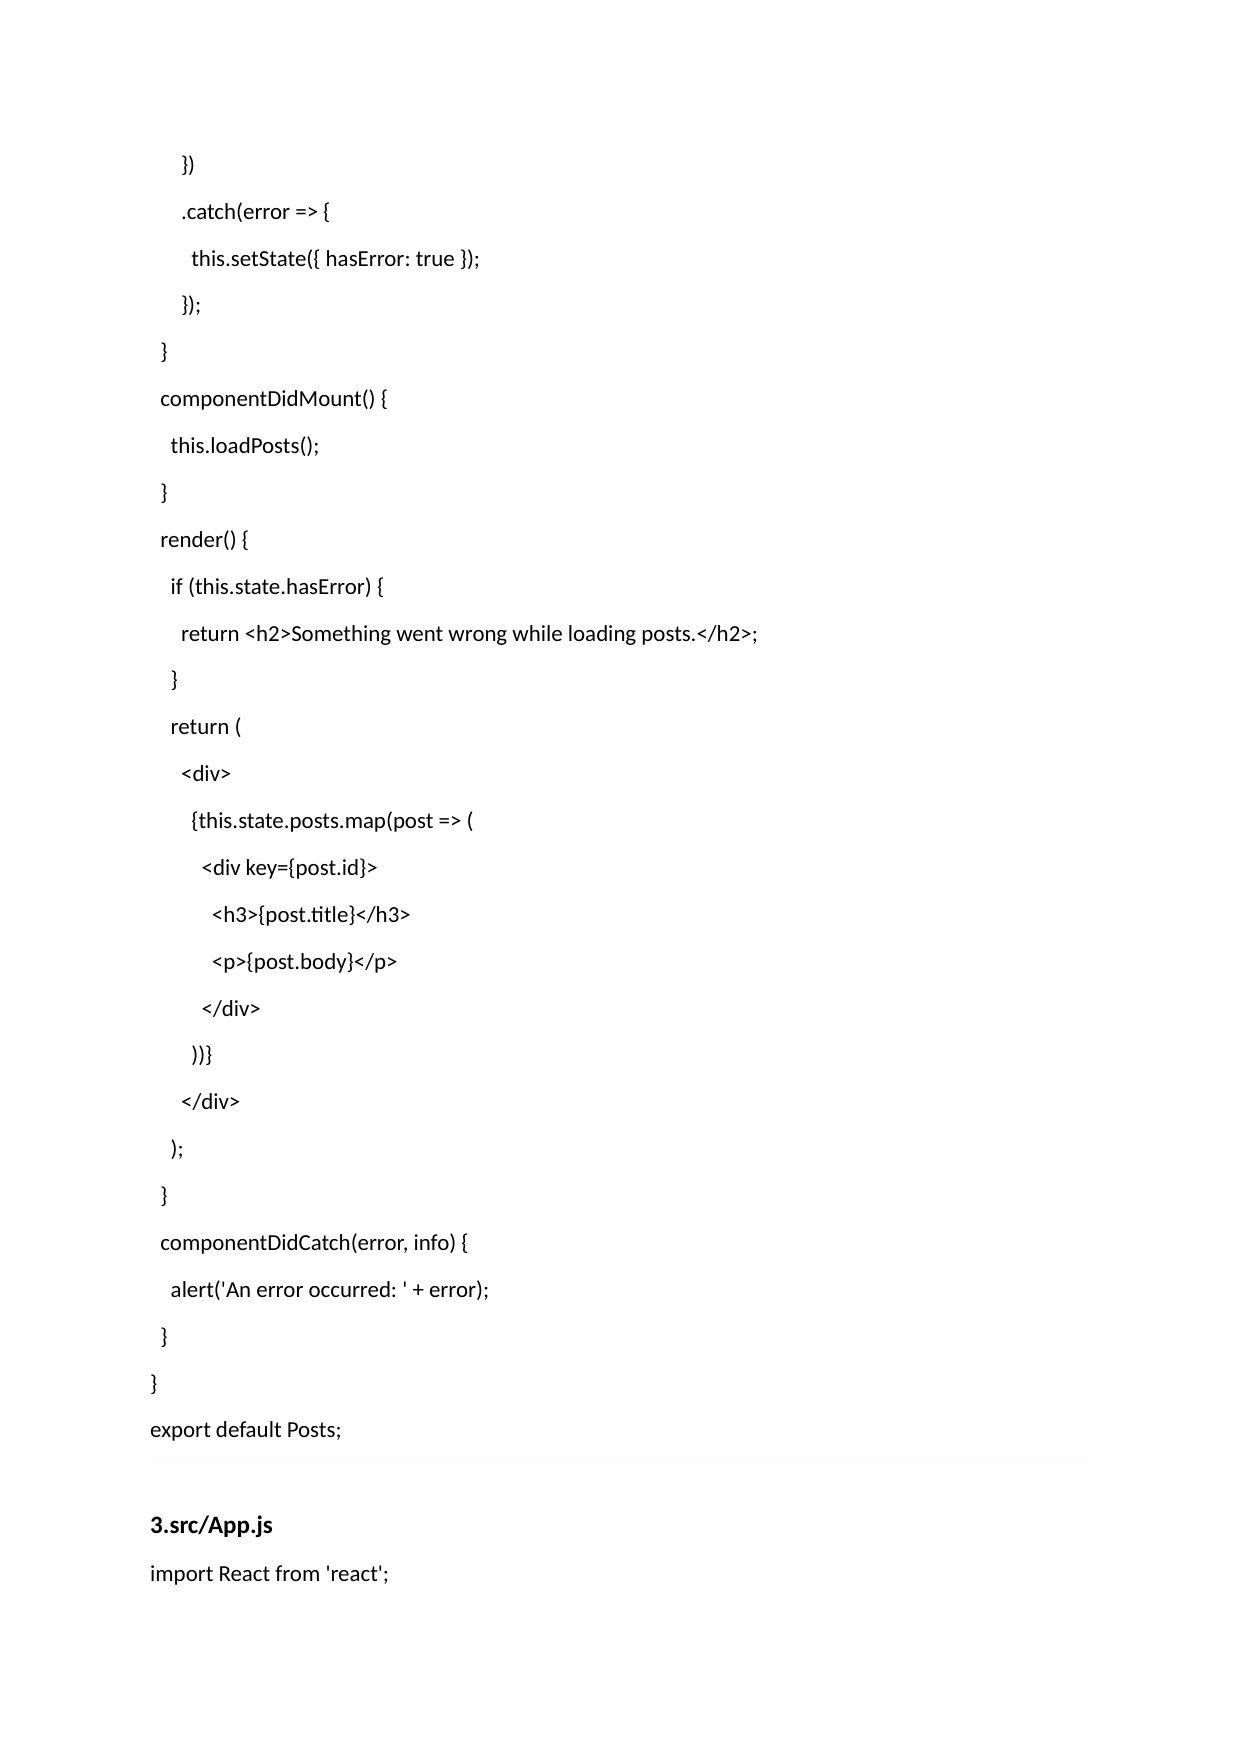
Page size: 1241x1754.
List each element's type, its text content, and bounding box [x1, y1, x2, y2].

text <p>{post.body}</p> [150, 947, 1090, 975]
text componentDidMount() { [150, 384, 1090, 412]
text this.loadPosts(); [150, 431, 1090, 459]
text <div> [150, 759, 1090, 787]
text <div key={post.id}> [150, 853, 1090, 881]
text if (this.state.hasError) { [150, 572, 1090, 600]
text <h3>{post.title}</h3> [150, 900, 1090, 928]
text .catch(error => { [150, 197, 1090, 225]
text componentDidCatch(error, info) { [150, 1228, 1090, 1256]
text } [150, 1369, 1090, 1397]
text } [150, 478, 1090, 506]
text return <h2>Something went wrong while loading posts.</h2>; [150, 619, 1090, 647]
text this.setState({ hasError: true }); [150, 244, 1090, 272]
text </div> [150, 1087, 1090, 1116]
text import React from 'react'; [150, 1559, 1090, 1587]
text return ( [150, 712, 1090, 741]
text }) [150, 150, 1090, 178]
text render() { [150, 525, 1090, 553]
text export default Posts; [150, 1416, 1090, 1444]
text } [150, 1322, 1090, 1350]
text ); [150, 1134, 1090, 1162]
text ))} [150, 1041, 1090, 1069]
text </div> [150, 994, 1090, 1022]
text } [150, 666, 1090, 694]
text alert('An error occurred: ' + error); [150, 1275, 1090, 1303]
text {this.state.posts.map(post => ( [150, 806, 1090, 834]
text } [150, 337, 1090, 366]
text 3.src/App.js [150, 1509, 1090, 1540]
text }); [150, 291, 1090, 319]
text } [150, 1181, 1090, 1209]
